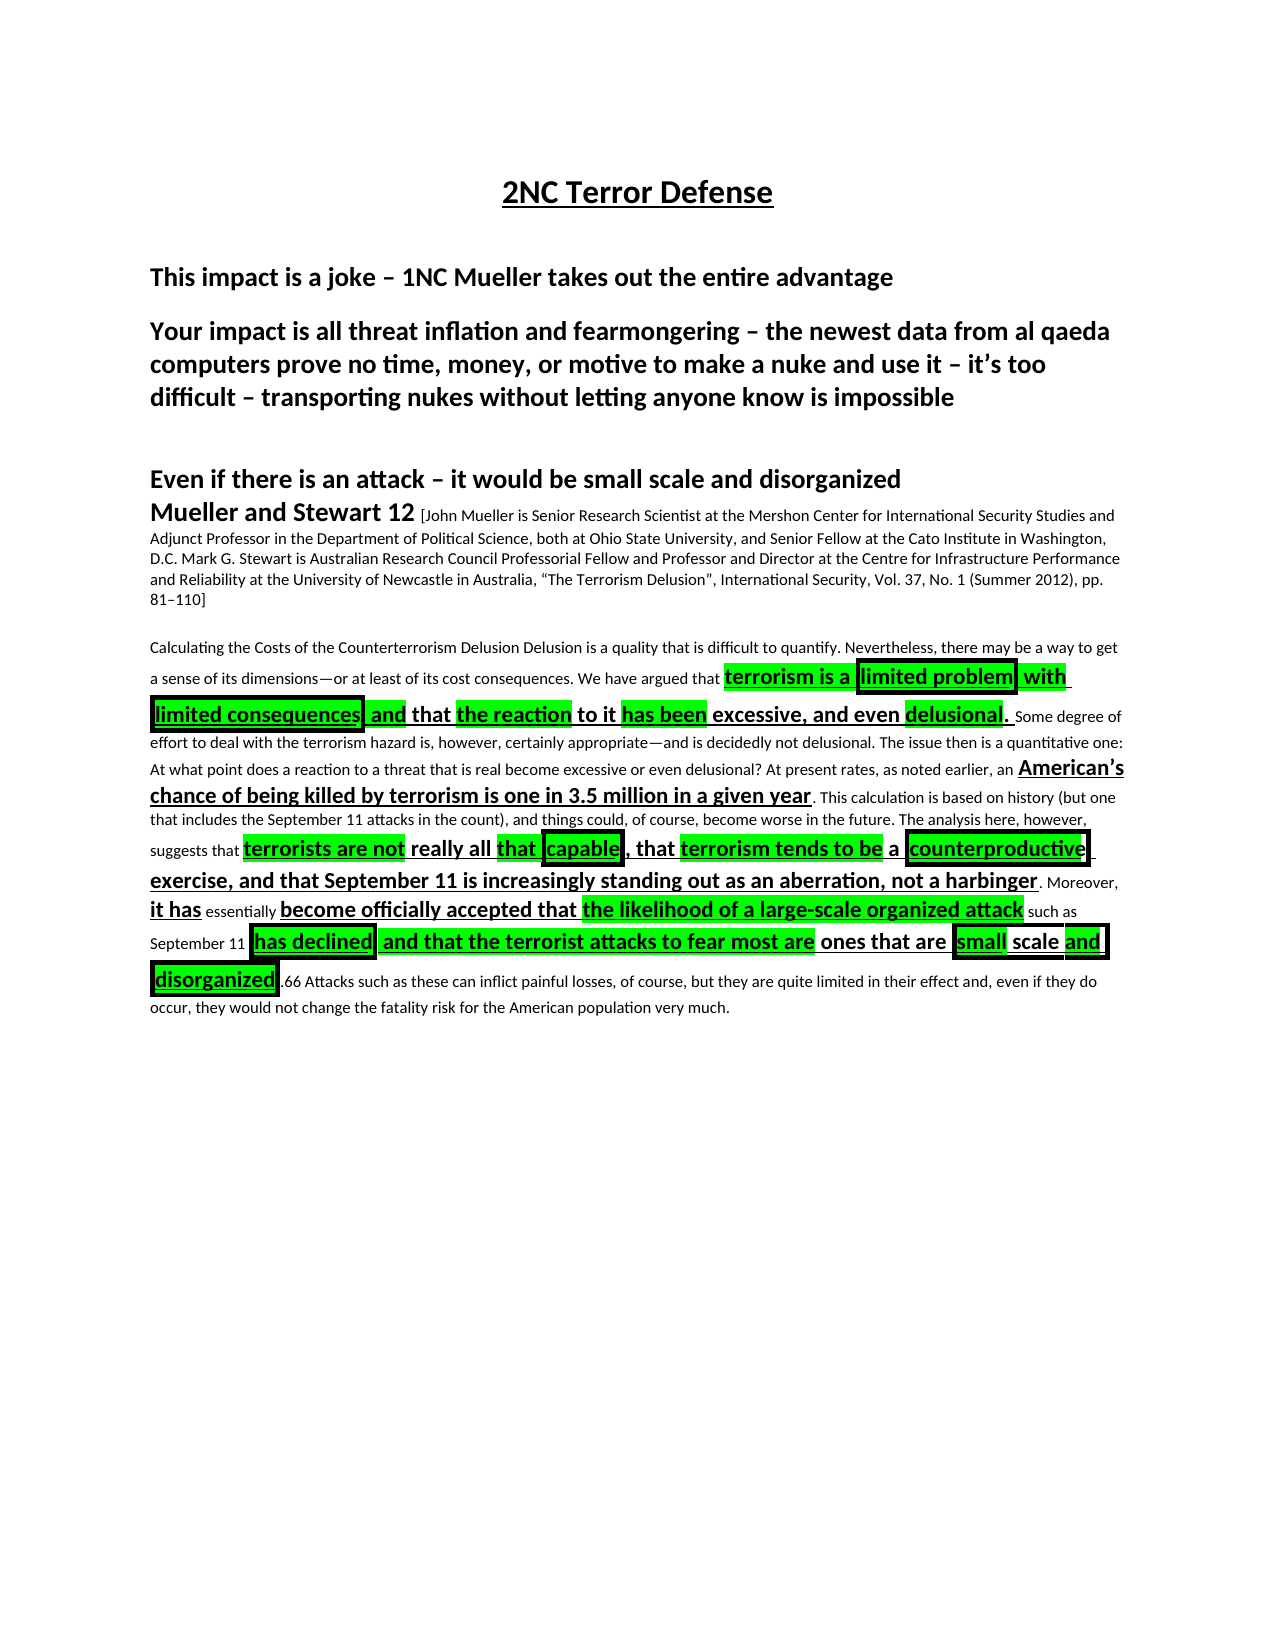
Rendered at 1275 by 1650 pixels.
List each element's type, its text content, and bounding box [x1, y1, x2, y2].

subtitle Even if there is an attack – it would be small scale and disorganized [150, 462, 1125, 495]
text Calculating the Costs of the Counterterrorism Delusion Delusion is a quality that is difficult to quantify. Nevertheless, there may be a way to get a sense of its dimensions—or at least of its cost consequences. We have argued that terrorism is a limited problem with limited consequences and that the reaction to it has been excessive, and even delusional. Some degree of effort to deal with the terrorism hazard is, however, certainly appropriate—and is decidedly not delusional. The issue then is a quantitative one: At what point does a reaction to a threat that is real become excessive or even delusional? At present rates, as noted earlier, an American’s chance of being killed by terrorism is one in 3.5 million in a given year. This calculation is based on history (but one that includes the September 11 attacks in the count), and things could, of course, become worse in the future. The analysis here, however, suggests that terrorists are not really all that capable, that terrorism tends to be a counterproductive exercise, and that September 11 is increasingly standing out as an aberration, not a harbinger. Moreover, it has essentially become officially accepted that the likelihood of a large-scale organized attack such as September 11 has declined and that the terrorist attacks to fear most are ones that are small scale and disorganized.66 Attacks such as these can inflict painful losses, of course, but they are quite limited in their effect and, even if they do occur, they would not change the fatality risk for the American population very much. [150, 637, 1125, 1018]
subtitle 2NC Terror Defense [150, 171, 1125, 212]
subtitle This impact is a joke – 1NC Mueller takes out the entire advantage [150, 260, 1125, 293]
subtitle Your impact is all threat inflation and fearmongering – the newest data from al qaeda computers prove no time, money, or motive to make a nuke and use it – it’s too difficult – transporting nukes without letting anyone know is impossible [150, 314, 1125, 413]
text Mueller and Stewart 12 [John Mueller is Senior Research Scientist at the Mershon Center for International Security Studies and Adjunct Professor in the Department of Political Science, both at Ohio State University, and Senior Fellow at the Cato Institute in Washington, D.C. Mark G. Stewart is Australian Research Council Professorial Fellow and Professor and Director at the Centre for Infrastructure Performance and Reliability at the University of Newcastle in Australia, “The Terrorism Delusion”, International Security, Vol. 37, No. 1 (Summer 2012), pp. 81–110] [150, 495, 1125, 609]
